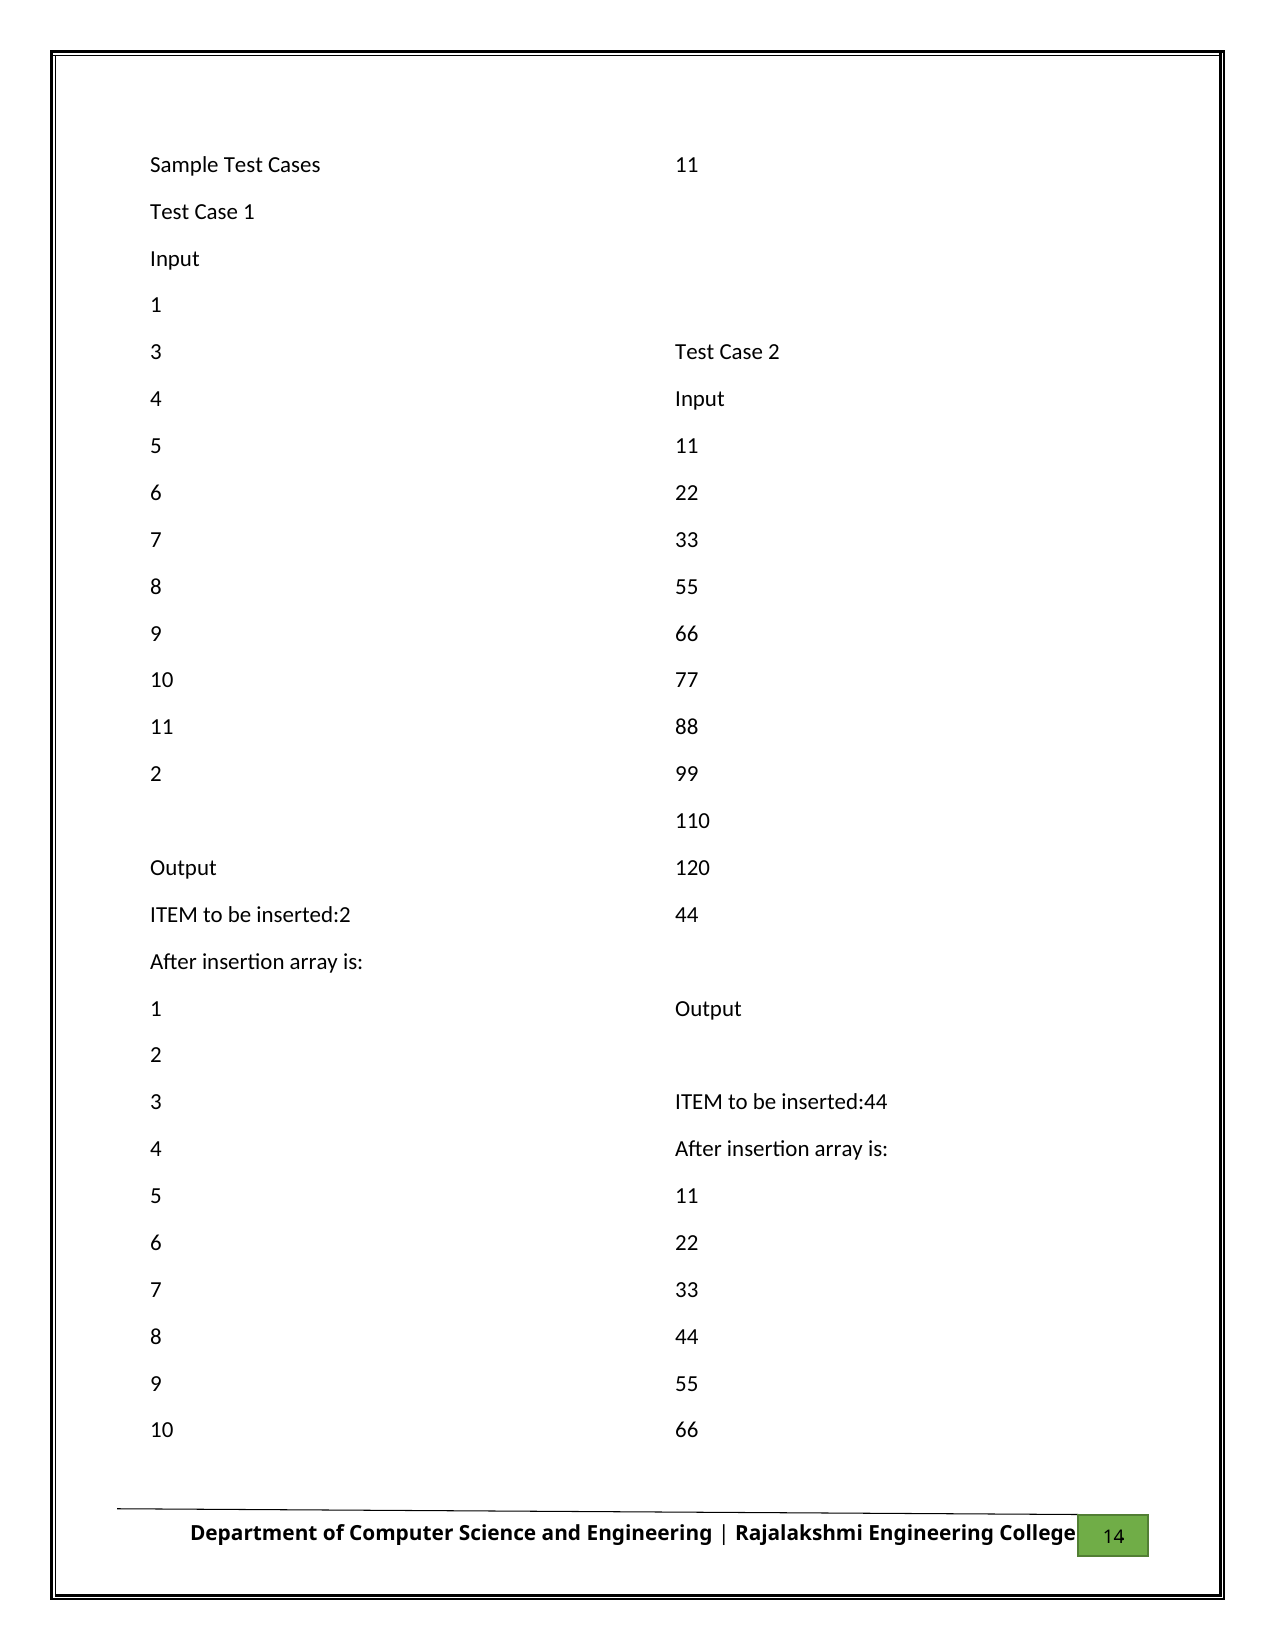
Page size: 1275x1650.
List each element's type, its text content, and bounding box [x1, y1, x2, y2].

text 44 [675, 900, 1125, 928]
text 33 [675, 525, 1125, 553]
text 99 [675, 759, 1125, 787]
text 55 [675, 572, 1125, 600]
text Input [150, 244, 600, 272]
text After insertion array is: [150, 947, 600, 975]
text Test Case 2 [675, 337, 1125, 366]
text 33 [675, 1275, 1125, 1303]
text 5 [150, 1181, 600, 1209]
text 11 [675, 431, 1125, 459]
text 77 [675, 666, 1125, 694]
text 120 [675, 853, 1125, 881]
text 7 [150, 525, 600, 553]
text 66 [675, 619, 1125, 647]
text 55 [675, 1369, 1125, 1397]
text 2 [150, 759, 600, 787]
text Output [150, 853, 600, 881]
text 8 [150, 1322, 600, 1350]
text ITEM to be inserted:44 [675, 1087, 1125, 1116]
text 1 [150, 291, 600, 319]
text 3 [150, 337, 600, 366]
text 7 [150, 1275, 600, 1303]
text 22 [675, 478, 1125, 506]
text 3 [150, 1087, 600, 1116]
text ITEM to be inserted:2 [150, 900, 600, 928]
text Input [675, 384, 1125, 412]
text 6 [150, 1228, 600, 1256]
text 66 [675, 1416, 1125, 1444]
text 9 [150, 1369, 600, 1397]
text 10 [150, 666, 600, 694]
text After insertion array is: [675, 1134, 1125, 1162]
text 44 [675, 1322, 1125, 1350]
text 10 [150, 1416, 600, 1444]
text Test Case 1 [150, 197, 600, 225]
text 110 [675, 806, 1125, 834]
text 2 [150, 1041, 600, 1069]
text 8 [150, 572, 600, 600]
text Sample Test Cases [150, 150, 600, 178]
text 11 [675, 1181, 1125, 1209]
text 6 [150, 478, 600, 506]
text 11 [150, 712, 600, 741]
text 9 [150, 619, 600, 647]
text 4 [150, 1134, 600, 1162]
text 22 [675, 1228, 1125, 1256]
text 1 [150, 994, 600, 1022]
text 11 [675, 150, 1125, 178]
text 88 [675, 712, 1125, 741]
text 5 [150, 431, 600, 459]
text 4 [150, 384, 600, 412]
text Output [675, 994, 1125, 1022]
